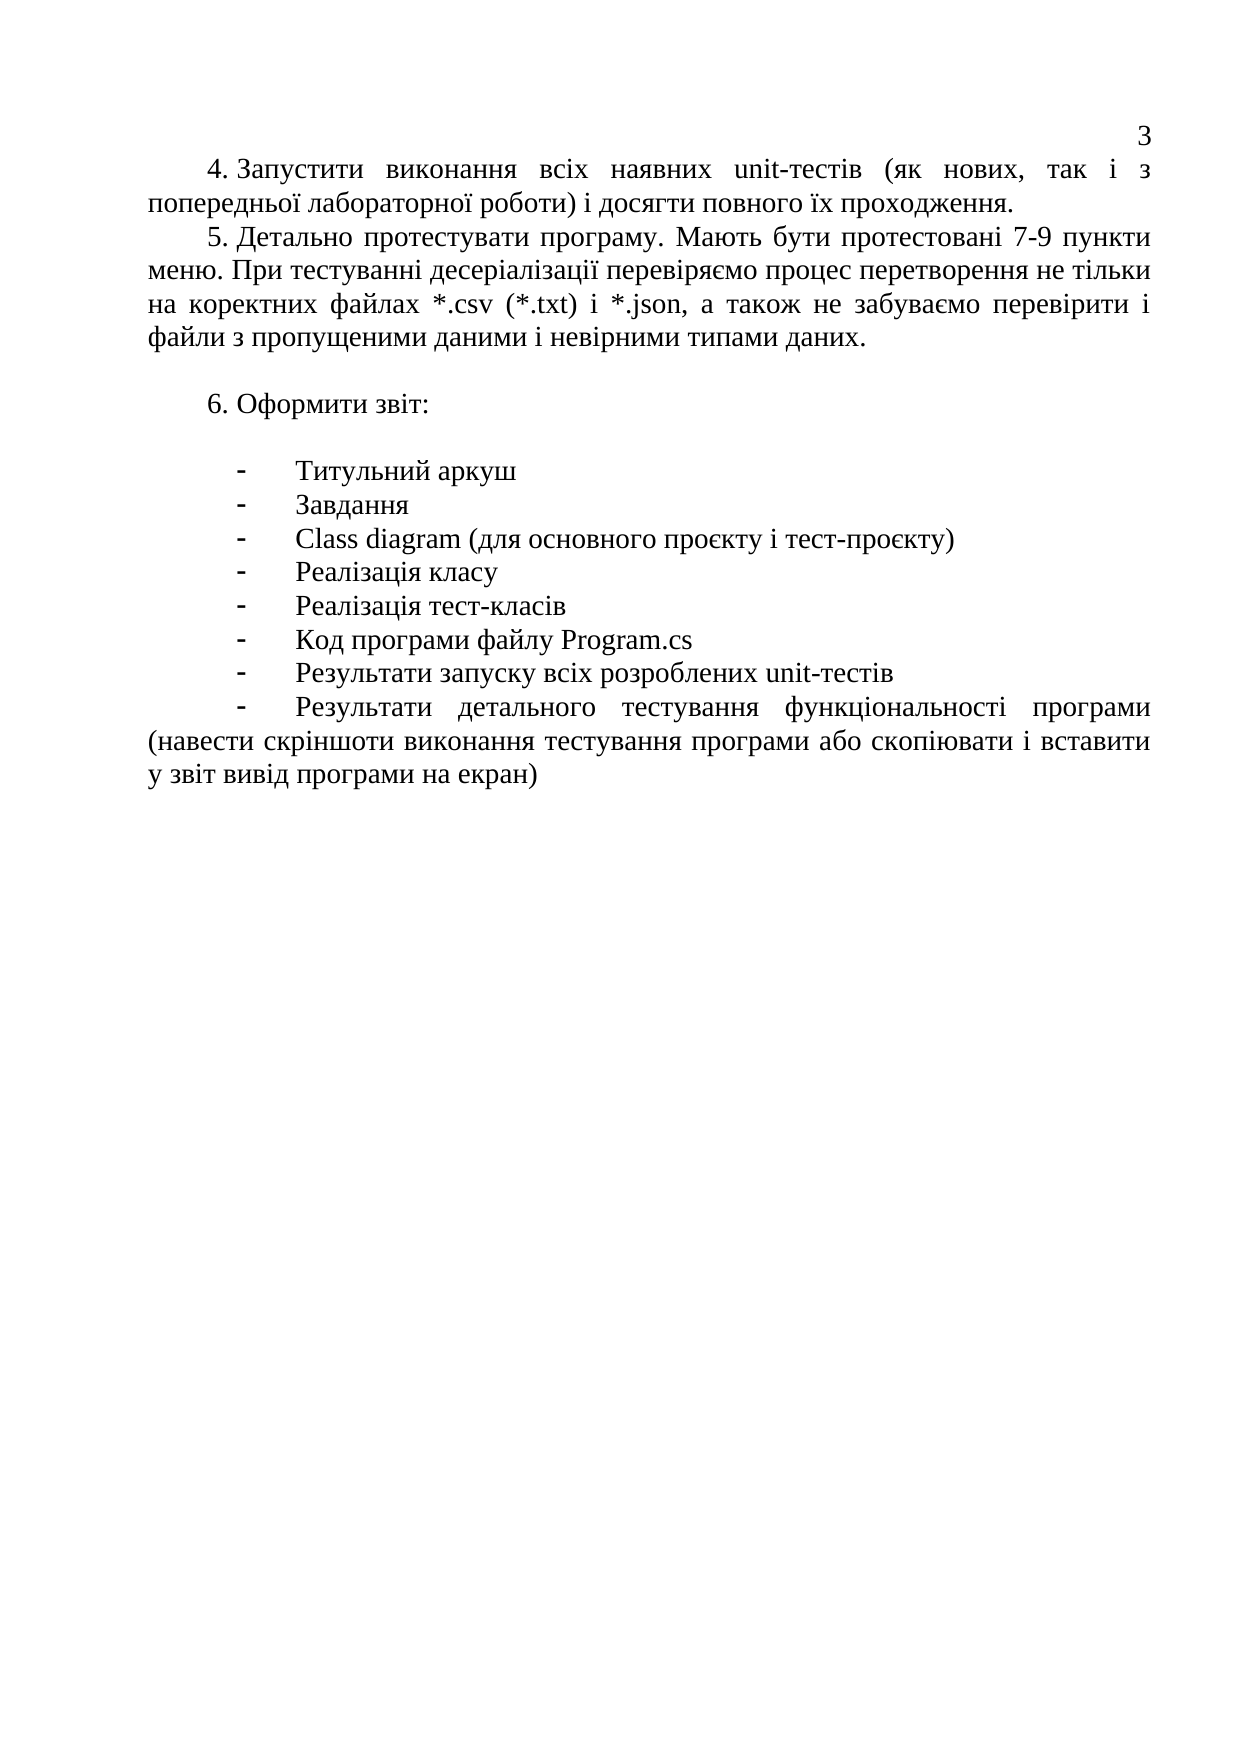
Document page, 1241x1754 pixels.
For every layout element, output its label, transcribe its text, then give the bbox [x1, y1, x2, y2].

list Реалізація класу [148, 554, 1152, 588]
list Код програми файлу Program.cs [148, 622, 1152, 655]
list Результати запуску всіх розроблених unit-тестів [148, 655, 1152, 689]
list Титульний аркуш [148, 453, 1152, 487]
list Оформити звіт: [148, 386, 1152, 420]
list Реалізація тест-класів [148, 588, 1152, 622]
list Завдання [148, 487, 1152, 521]
list Детально протестувати програму. Мають бути протестовані 7-9 пункти меню. При тестуванні десеріалізації перевіряємо процес перетворення не тільки на коректних файлах *.csv (*.txt) і *.json, а також не забуваємо перевірити і файли з пропущеними даними і невірними типами даних. [148, 219, 1152, 353]
list Результати детального тестування функціональності програми (навести скріншоти виконання тестування програми або скопіювати і вставити у звіт вивід програми на екран) [148, 689, 1152, 790]
list Сlass diagram (для основного проєкту і тест-проєкту) [148, 521, 1152, 554]
list Запустити виконання всіх наявних unit-тестів (як нових, так і з попередньої лабораторної роботи) і досягти повного їх проходження. [148, 152, 1152, 219]
